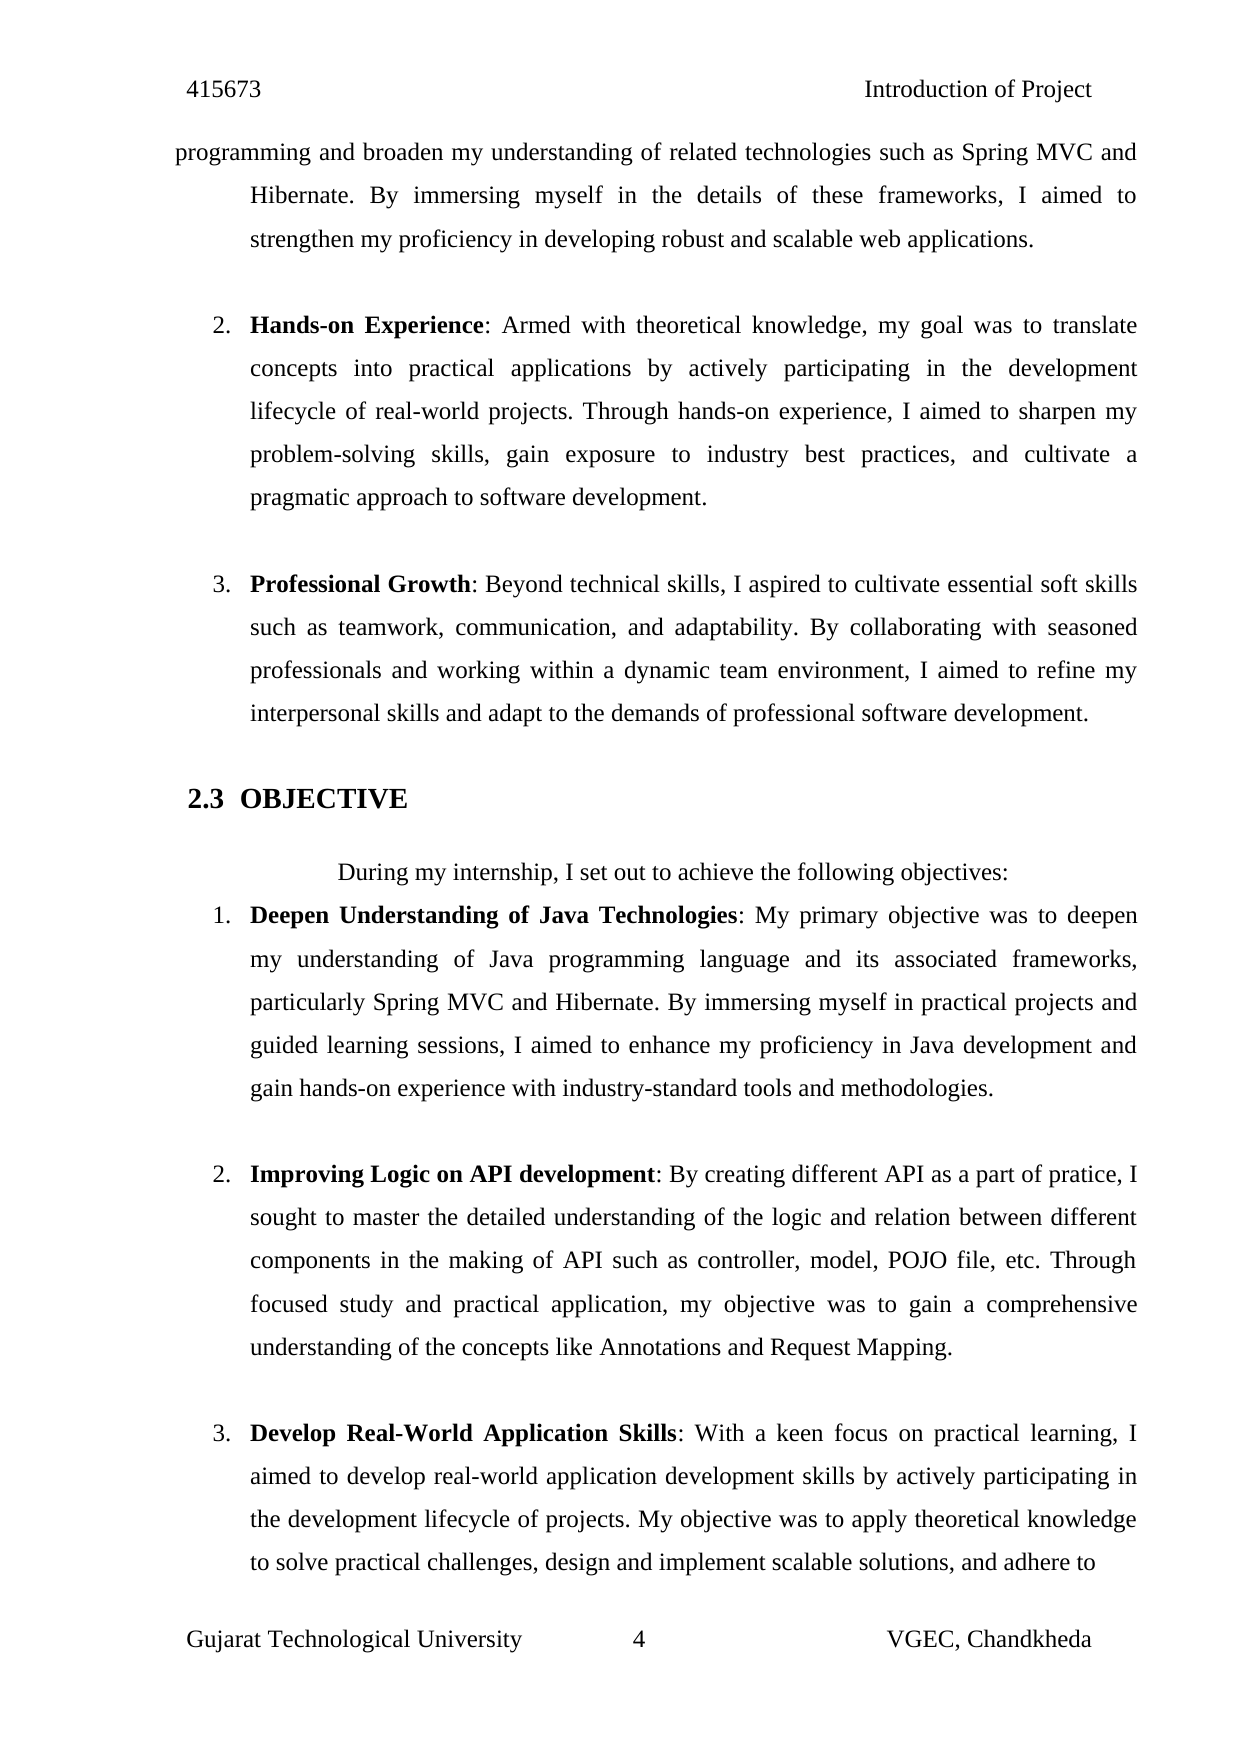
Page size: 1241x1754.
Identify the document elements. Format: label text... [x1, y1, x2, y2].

list Hands-on Experience: Armed with theoretical knowledge, my goal was to translate concepts into practical applications by actively participating in the development lifecycle of real-world projects. Through hands-on experience, I aimed to sharpen my problem-solving skills, gain exposure to industry best practices, and cultivate a pragmatic approach to software development. [212, 310, 1138, 511]
text During my internship, I set out to achieve the following objectives: [300, 857, 1138, 886]
text programming and broaden my understanding of related technologies such as Spring MVC and Hibernate. By immersing myself in the details of these frameworks, I aimed to strengthen my proficiency in developing robust and scalable web applications. [175, 137, 1138, 252]
list Professional Growth: Beyond technical skills, I aspired to cultivate essential soft skills such as teamwork, communication, and adaptability. By collaborating with seasoned professionals and working within a dynamic team environment, I aimed to refine my interpersonal skills and adapt to the demands of professional software development. [212, 569, 1138, 727]
list Improving Logic on API development: By creating different API as a part of pratice, I sought to master the detailed understanding of the logic and relation between different components in the making of API such as controller, model, POJO file, etc. Through focused study and practical application, my objective was to gain a comprehensive understanding of the concepts like Annotations and Request Mapping. [212, 1159, 1138, 1361]
subtitle OBJECTIVE [187, 781, 1138, 814]
list Develop Real-World Application Skills: With a keen focus on practical learning, I aimed to develop real-world application development skills by actively participating in the development lifecycle of projects. My objective was to apply theoretical knowledge to solve practical challenges, design and implement scalable solutions, and adhere to [212, 1418, 1138, 1576]
list Deepen Understanding of Java Technologies: My primary objective was to deepen my understanding of Java programming language and its associated frameworks, particularly Spring MVC and Hibernate. By immersing myself in practical projects and guided learning sessions, I aimed to enhance my proficiency in Java development and gain hands-on experience with industry-standard tools and methodologies. [212, 901, 1138, 1102]
